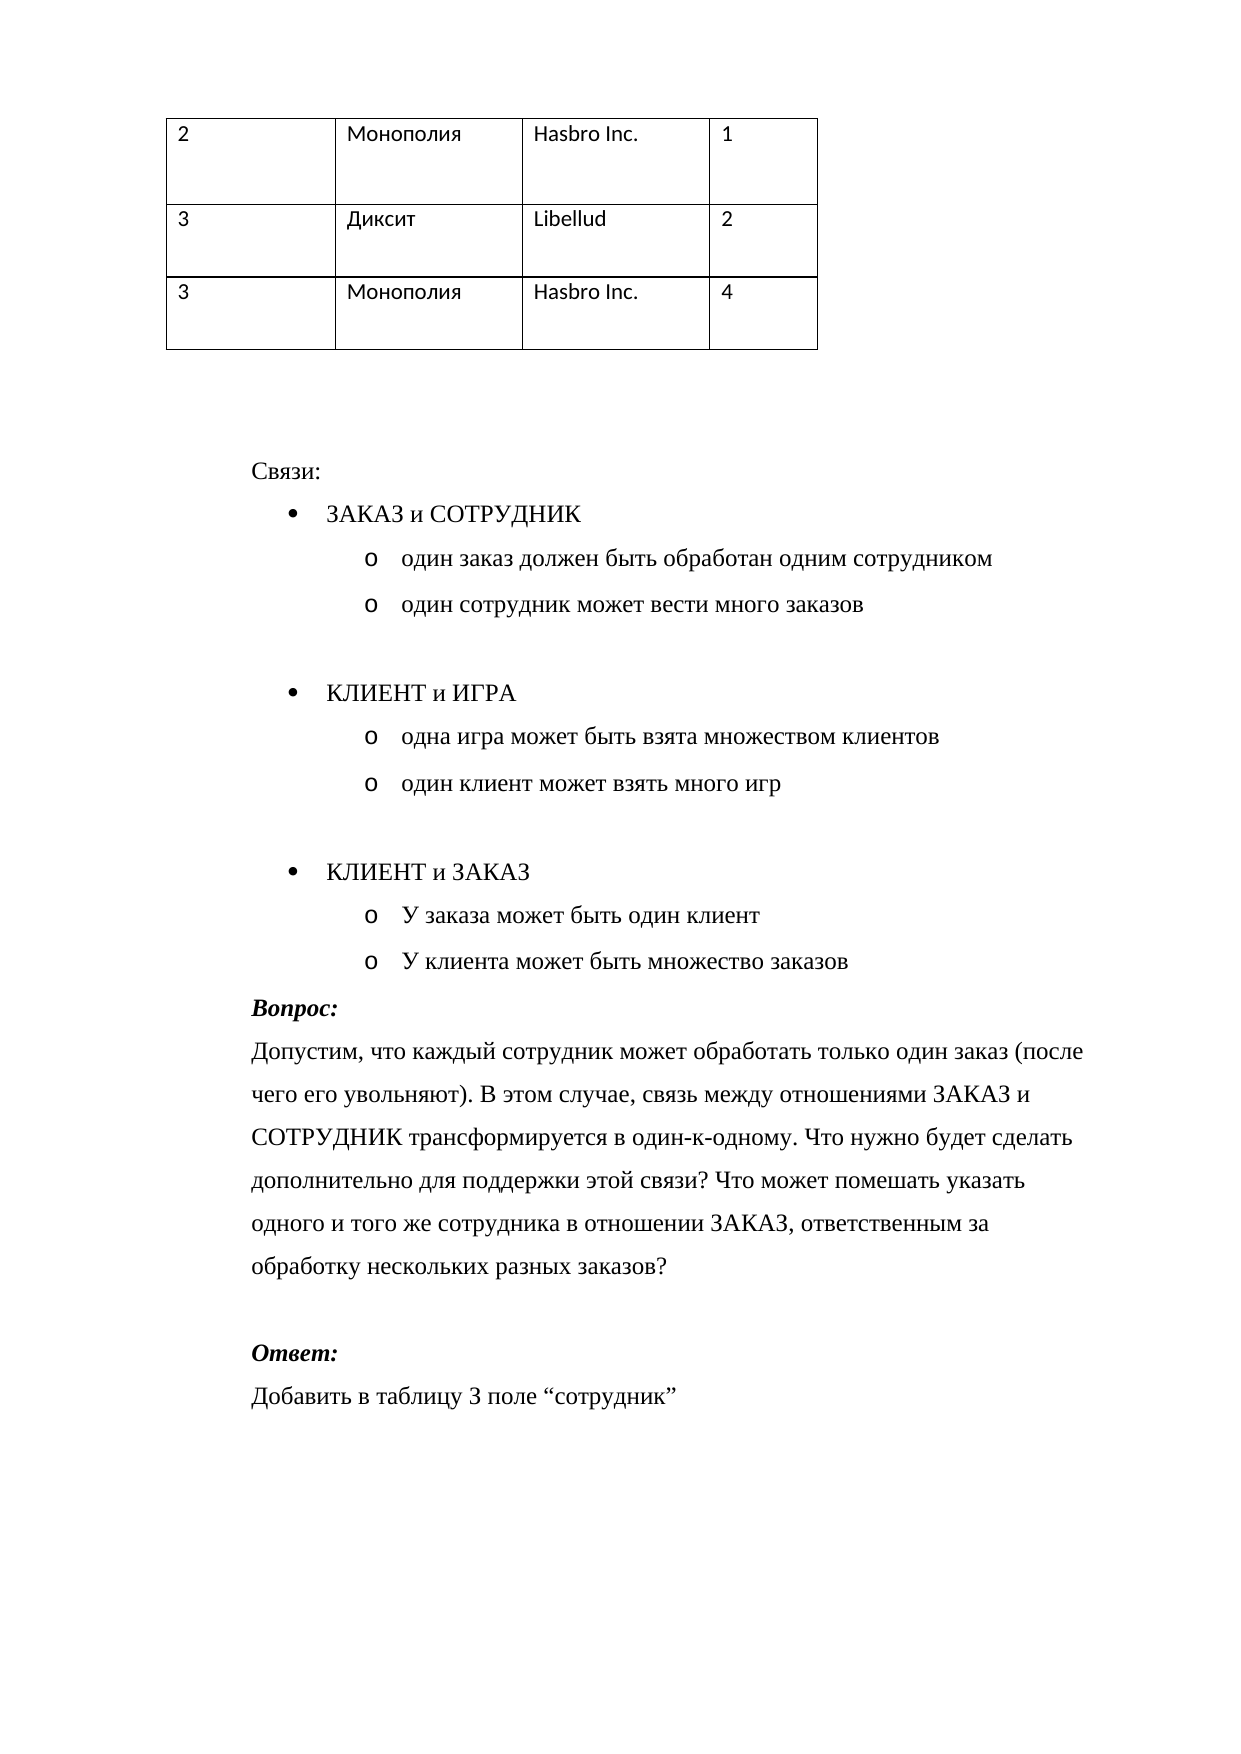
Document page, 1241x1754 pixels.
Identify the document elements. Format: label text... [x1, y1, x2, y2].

table_cell Hasbro Inc. [523, 278, 709, 349]
table_cell Монополия [336, 278, 522, 349]
table_cell 2 [710, 205, 817, 276]
text Вопрос: [177, 993, 1152, 1021]
table_cell 1 [710, 119, 817, 203]
list У заказа может быть один клиент [363, 900, 1152, 931]
list один заказ должен быть обработан одним сотрудником [363, 543, 1152, 573]
text Ответ: [177, 1338, 1152, 1366]
text Добавить в таблицу З поле “сотрудник” [177, 1381, 1152, 1409]
table_cell Libellud [523, 205, 709, 276]
text Допустим, что каждый сотрудник может обработать только один заказ (после [177, 1036, 1152, 1064]
table_cell 3 [167, 278, 335, 349]
table_cell 2 [167, 119, 335, 203]
list КЛИЕНТ и ИГРА [288, 678, 1152, 707]
text Связи: [177, 456, 1152, 485]
list ЗАКАЗ и СОТРУДНИК [288, 499, 1152, 528]
table_cell 4 [710, 278, 817, 349]
list один клиент может взять много игр [363, 768, 1152, 798]
text одного и того же сотрудника в отношении ЗАКАЗ, ответственным за [177, 1208, 1152, 1237]
list одна игра может быть взята множеством клиентов [363, 721, 1152, 752]
list КЛИЕНТ и ЗАКАЗ [288, 857, 1152, 886]
text чего его увольняют). В этом случае, связь между отношениями ЗАКАЗ и [177, 1079, 1152, 1108]
list У клиента может быть множество заказов [363, 946, 1152, 977]
text дополнительно для поддержки этой связи? Что может помешать указать [177, 1165, 1152, 1194]
list один сотрудник может вести много заказов [363, 589, 1152, 620]
text СОТРУДНИК трансформируется в один-к-одному. Что нужно будет сделать [177, 1122, 1152, 1151]
table_cell 3 [167, 205, 335, 276]
table_cell Диксит [336, 205, 522, 276]
table_cell Монополия [336, 119, 522, 203]
text обработку нескольких разных заказов? [177, 1251, 1152, 1280]
table_cell Hasbro Inc. [523, 119, 709, 203]
